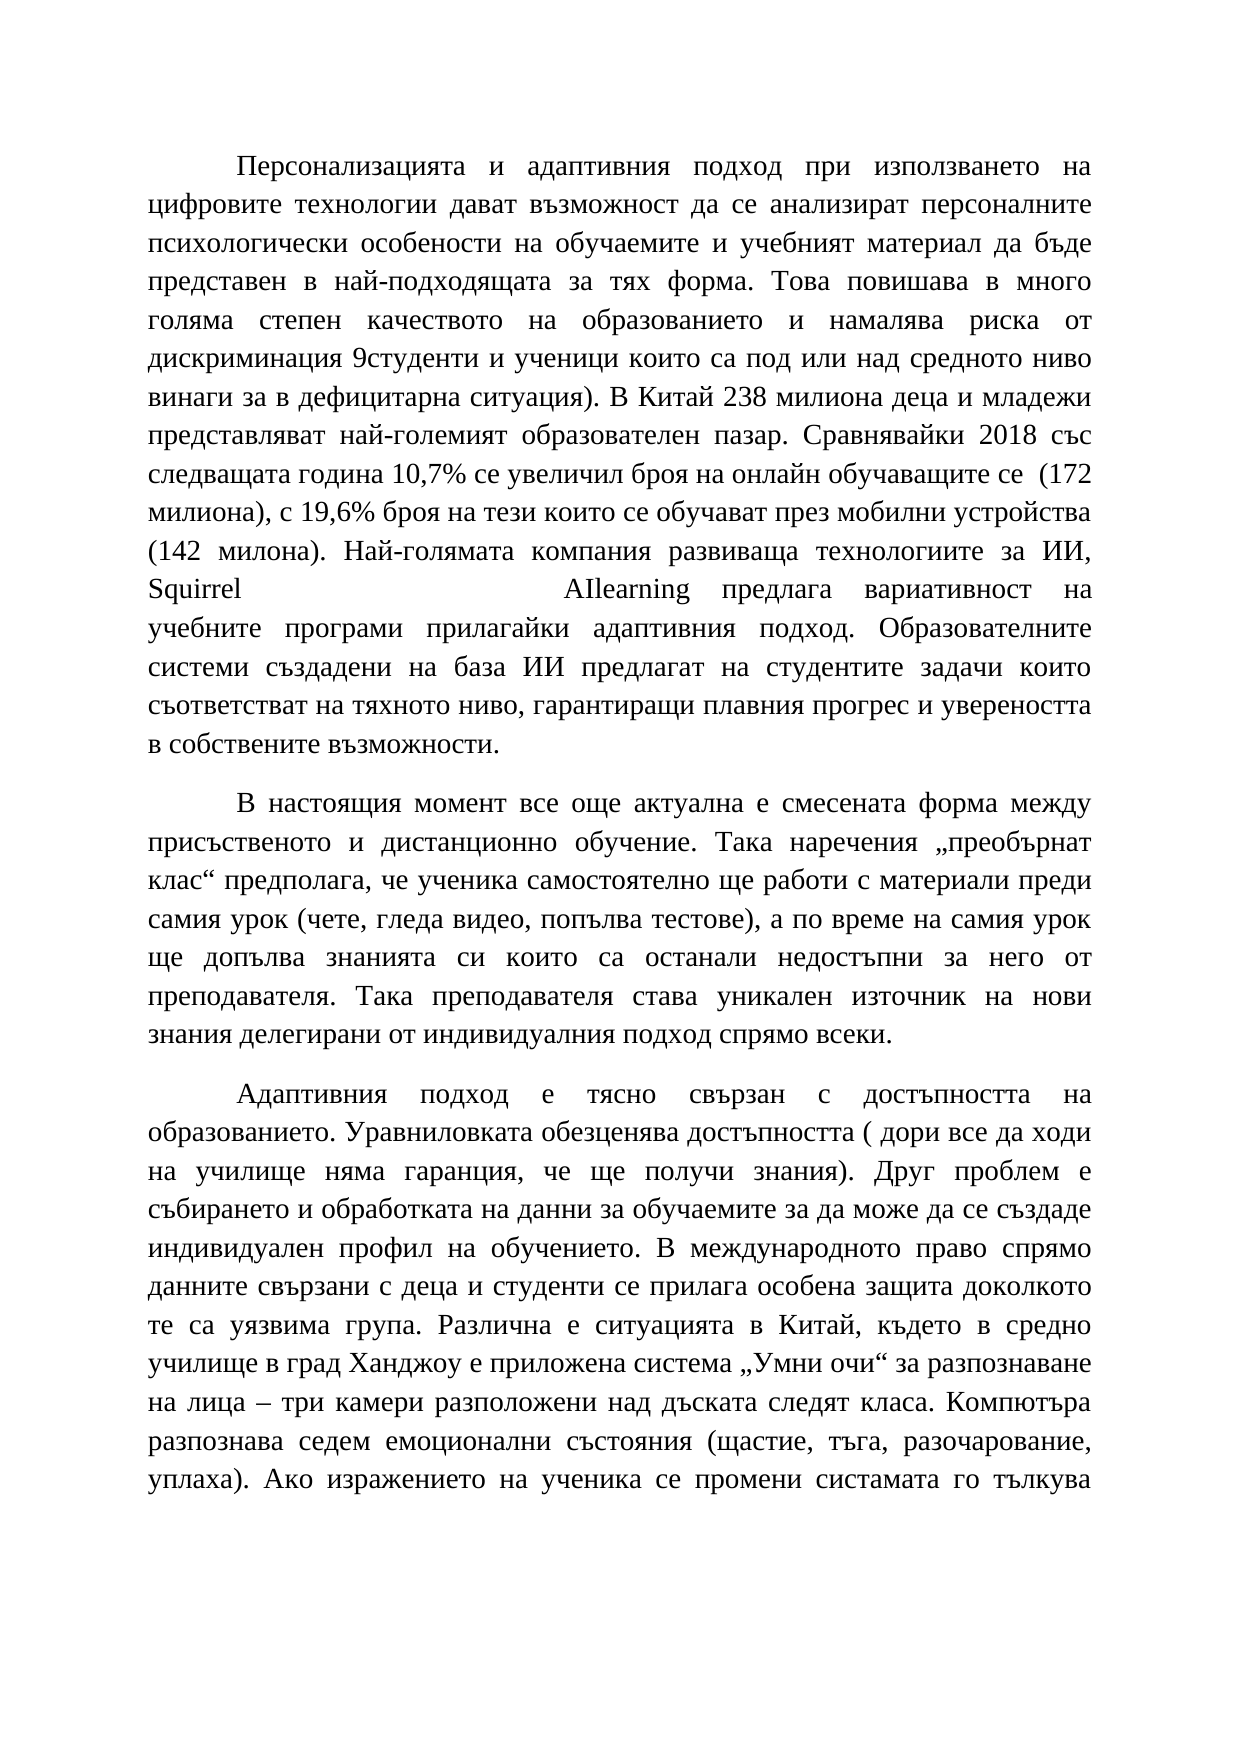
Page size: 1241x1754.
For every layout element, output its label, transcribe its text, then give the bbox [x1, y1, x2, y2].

text В настоящия момент все още актуална е смесената форма между присъственото и дистанционно обучение. Така наречения „преобърнат клас“ предполага, че ученика самостоятелно ще работи с материали преди самия урок (чете, гледа видео, попълва тестове), а по време на самия урок ще допълва знанията си които са останали недостъпни за него от преподавателя. Така преподавателя става уникален източник на нови знания делегирани от индивидуалния подход спрямо всеки. [148, 785, 1093, 1050]
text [148, 1076, 1093, 1495]
text Персонализацията и адаптивния подход при използването на цифровите технологии дават възможност да се анализират персоналните психологически особености на обучаемите и учебният материал да бъде представен в най-подходящата за тях форма. Това повишава в много голяма степен качеството на образованието и намалява риска от дискриминация 9студенти и ученици които са под или над средното ниво винаги за в дефицитарна ситуация). В Китай 238 милиона деца и младежи представляват най-големият образователен пазар. Сравнявайки 2018 със следващата година 10,7% се увеличил броя на онлайн обучаващите се (172 милиона), с 19,6% броя на тези които се обучават през мобилни устройства (142 милона). Най-голямата компания развиваща технологиите за ИИ, Squirrel AIlearning предлага вариативност на учебните програми прилагайки адаптивния подход. Образователните системи създадени на база ИИ предлагат на студентите задачи които съответстват на тяхното ниво, гарантиращи плавния прогрес и увереността в собствените възможности. [148, 148, 1093, 759]
